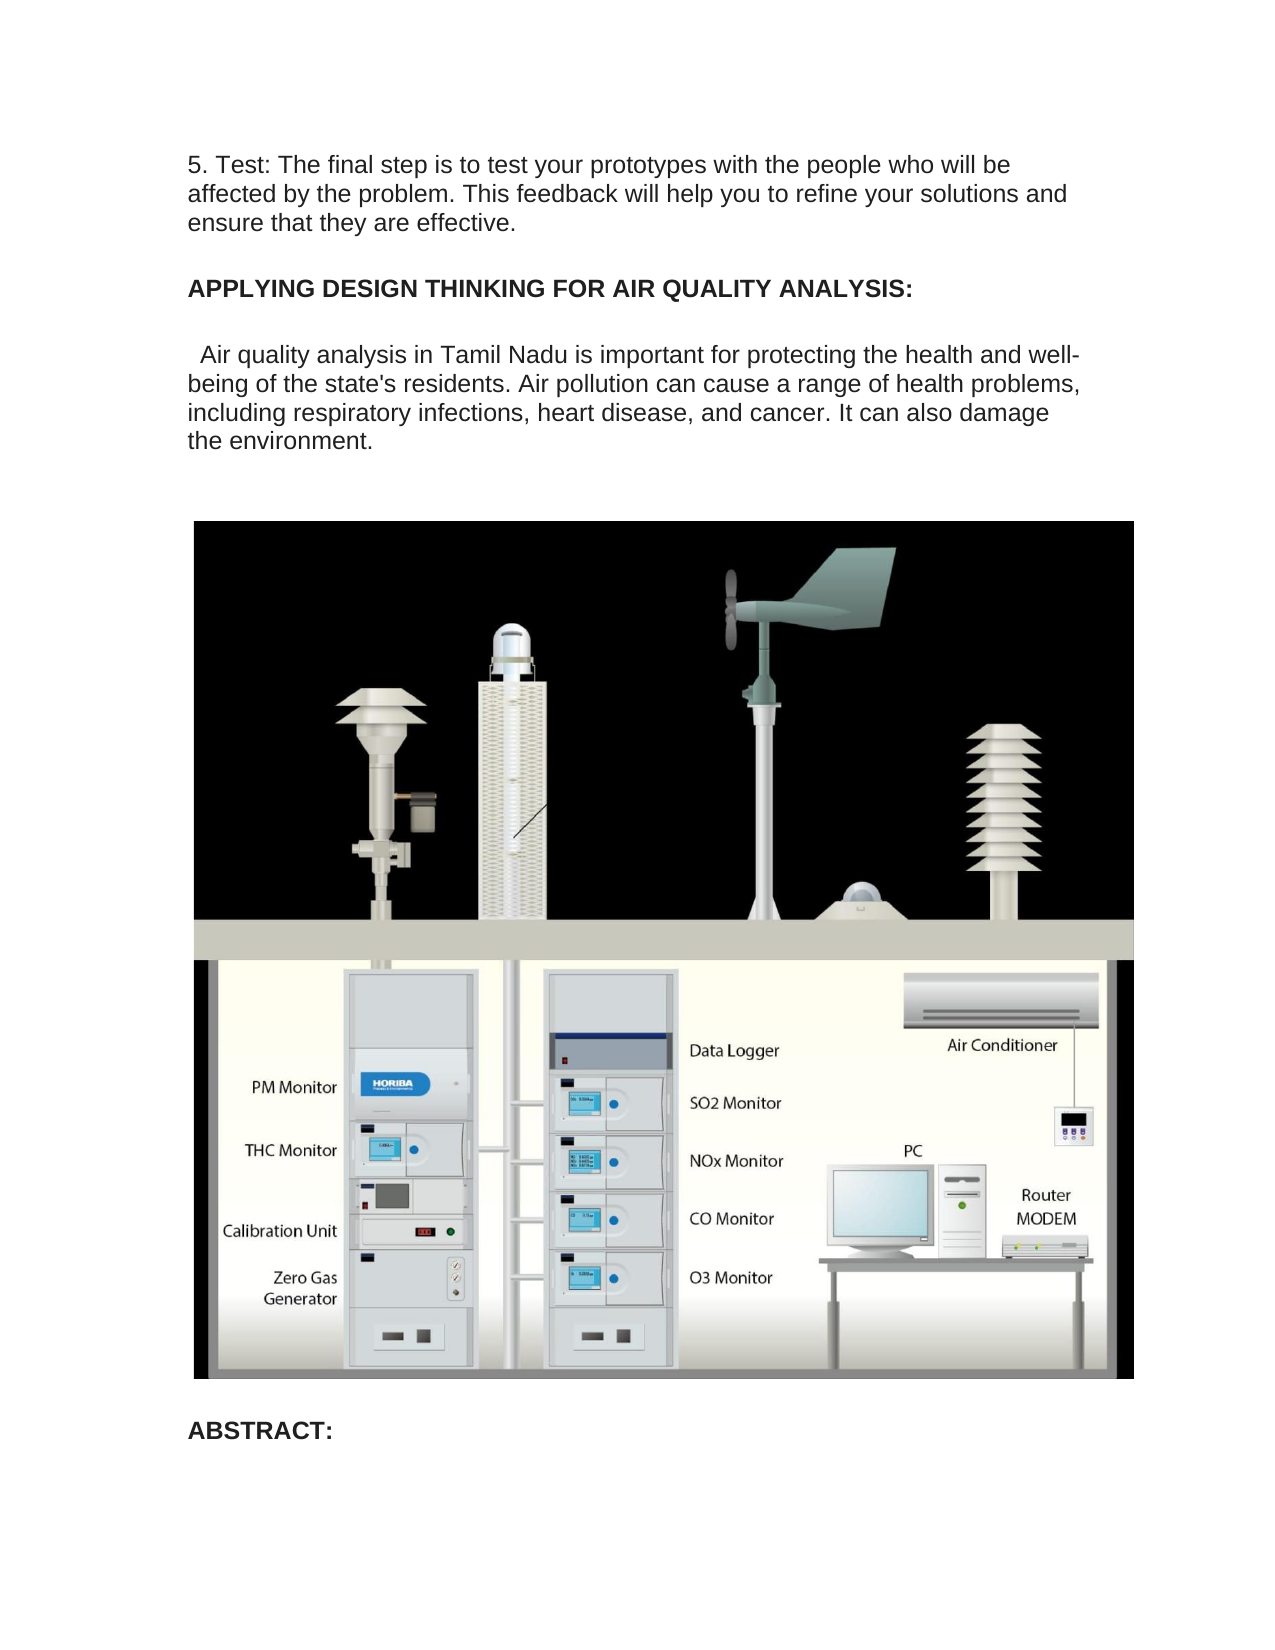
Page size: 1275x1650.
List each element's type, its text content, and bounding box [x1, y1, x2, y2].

text Air quality analysis in Tamil Nadu is important for protecting the health and well-being of the state's residents. Air pollution can cause a range of health problems, including respiratory infections, heart disease, and cancer. It can also damage the environment. [187, 340, 1083, 455]
text 5. Test: The final step is to test your prototypes with the people who will be affected by the problem. This feedback will help you to refine your solutions and ensure that they are effective. [187, 150, 1083, 236]
text APPLYING DESIGN THINKING FOR AIR QUALITY ANALYSIS: [187, 274, 1083, 302]
picture [193, 521, 1134, 1379]
